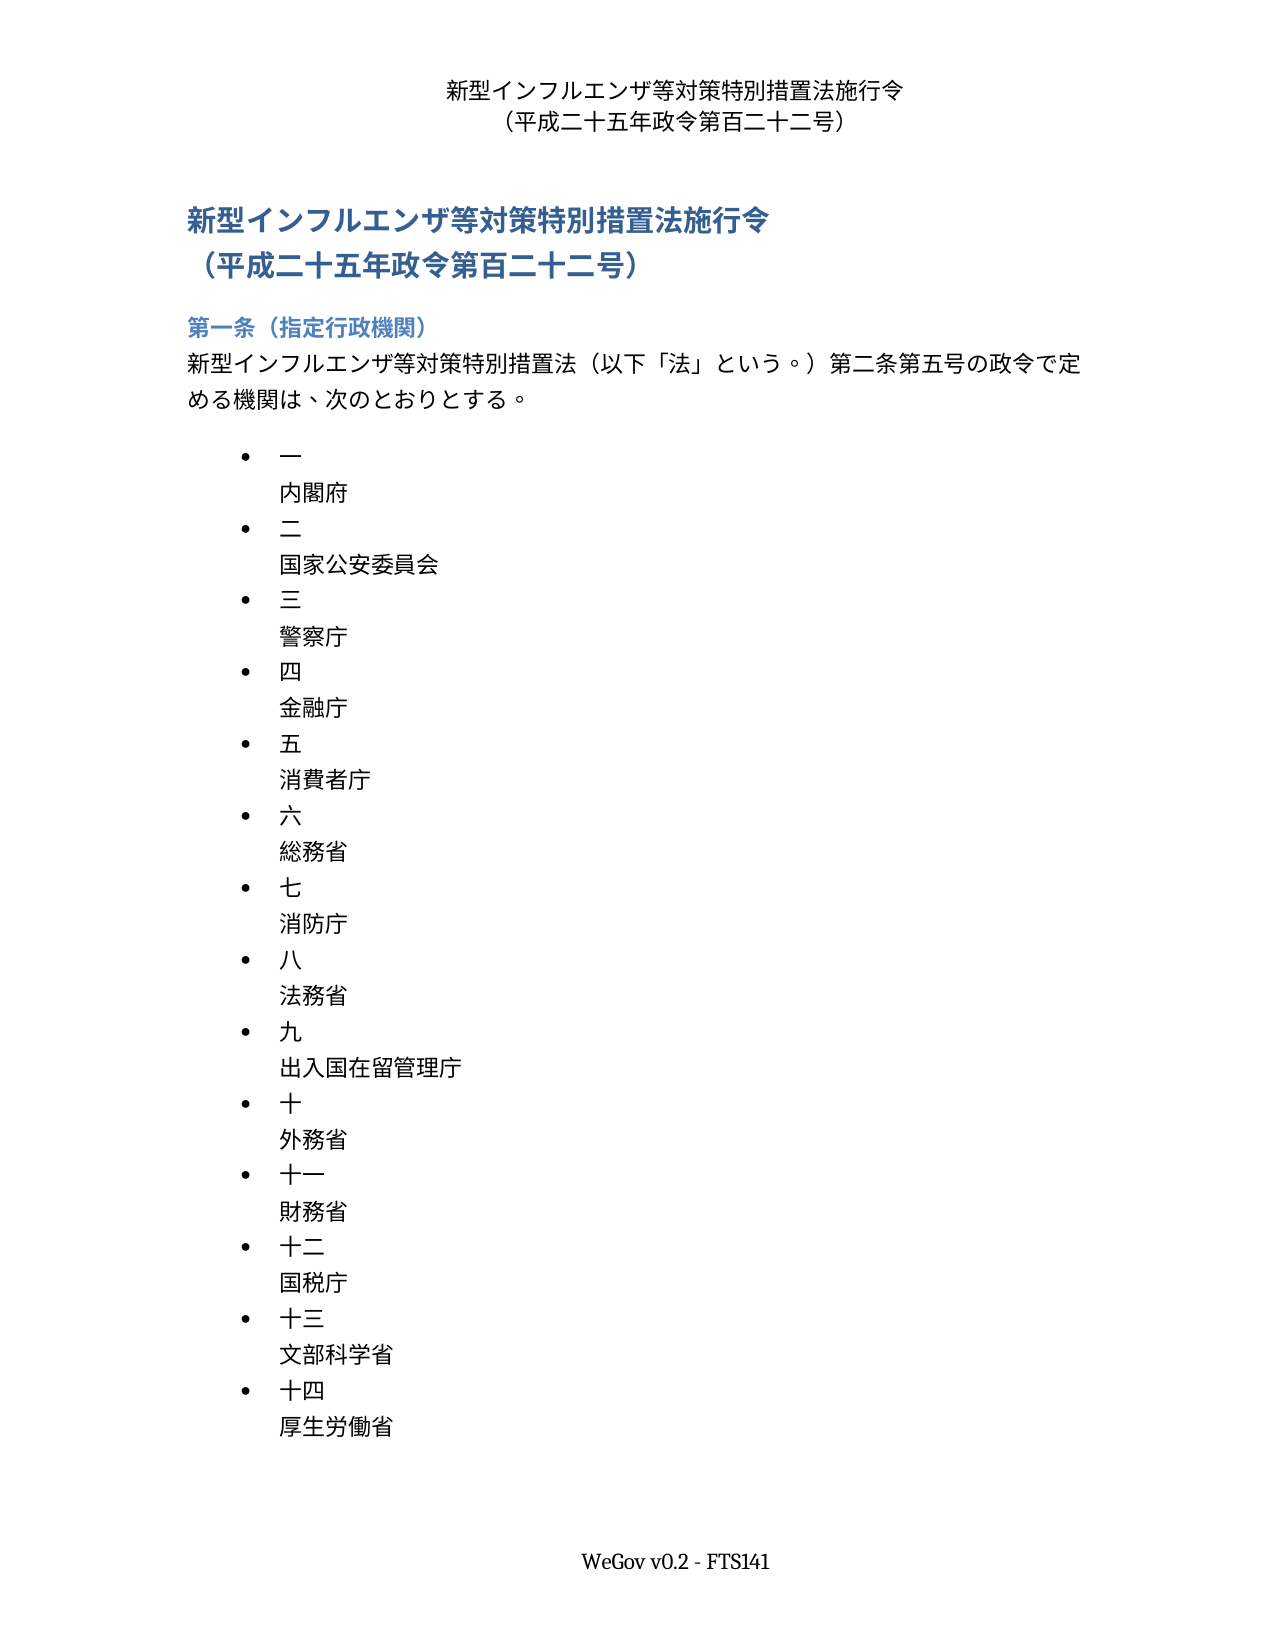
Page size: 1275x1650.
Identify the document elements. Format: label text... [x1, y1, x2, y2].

list 五 消費者庁 [242, 728, 1087, 795]
text 新型インフルエンザ等対策特別措置法（以下「法」という。）第二条第五号の政令で定める機関は、次のとおりとする。 [187, 348, 1087, 415]
list 十一 財務省 [242, 1159, 1087, 1227]
list 三 警察庁 [242, 584, 1087, 652]
list 十四 厚生労働省 [242, 1375, 1087, 1442]
list 十三 文部科学省 [242, 1303, 1087, 1370]
list 十二 国税庁 [242, 1231, 1087, 1298]
list 一 内閣府 [242, 441, 1087, 508]
list 六 総務省 [242, 800, 1087, 867]
list 十 外務省 [242, 1088, 1087, 1155]
list 九 出入国在留管理庁 [242, 1016, 1087, 1083]
list 七 消防庁 [242, 872, 1087, 939]
subtitle 第一条（指定行政機関） [187, 312, 1087, 343]
list 二 国家公安委員会 [242, 513, 1087, 580]
list 四 金融庁 [242, 656, 1087, 723]
list 八 法務省 [242, 944, 1087, 1011]
subtitle 新型インフルエンザ等対策特別措置法施行令 （平成二十五年政令第百二十二号） [187, 200, 1087, 285]
